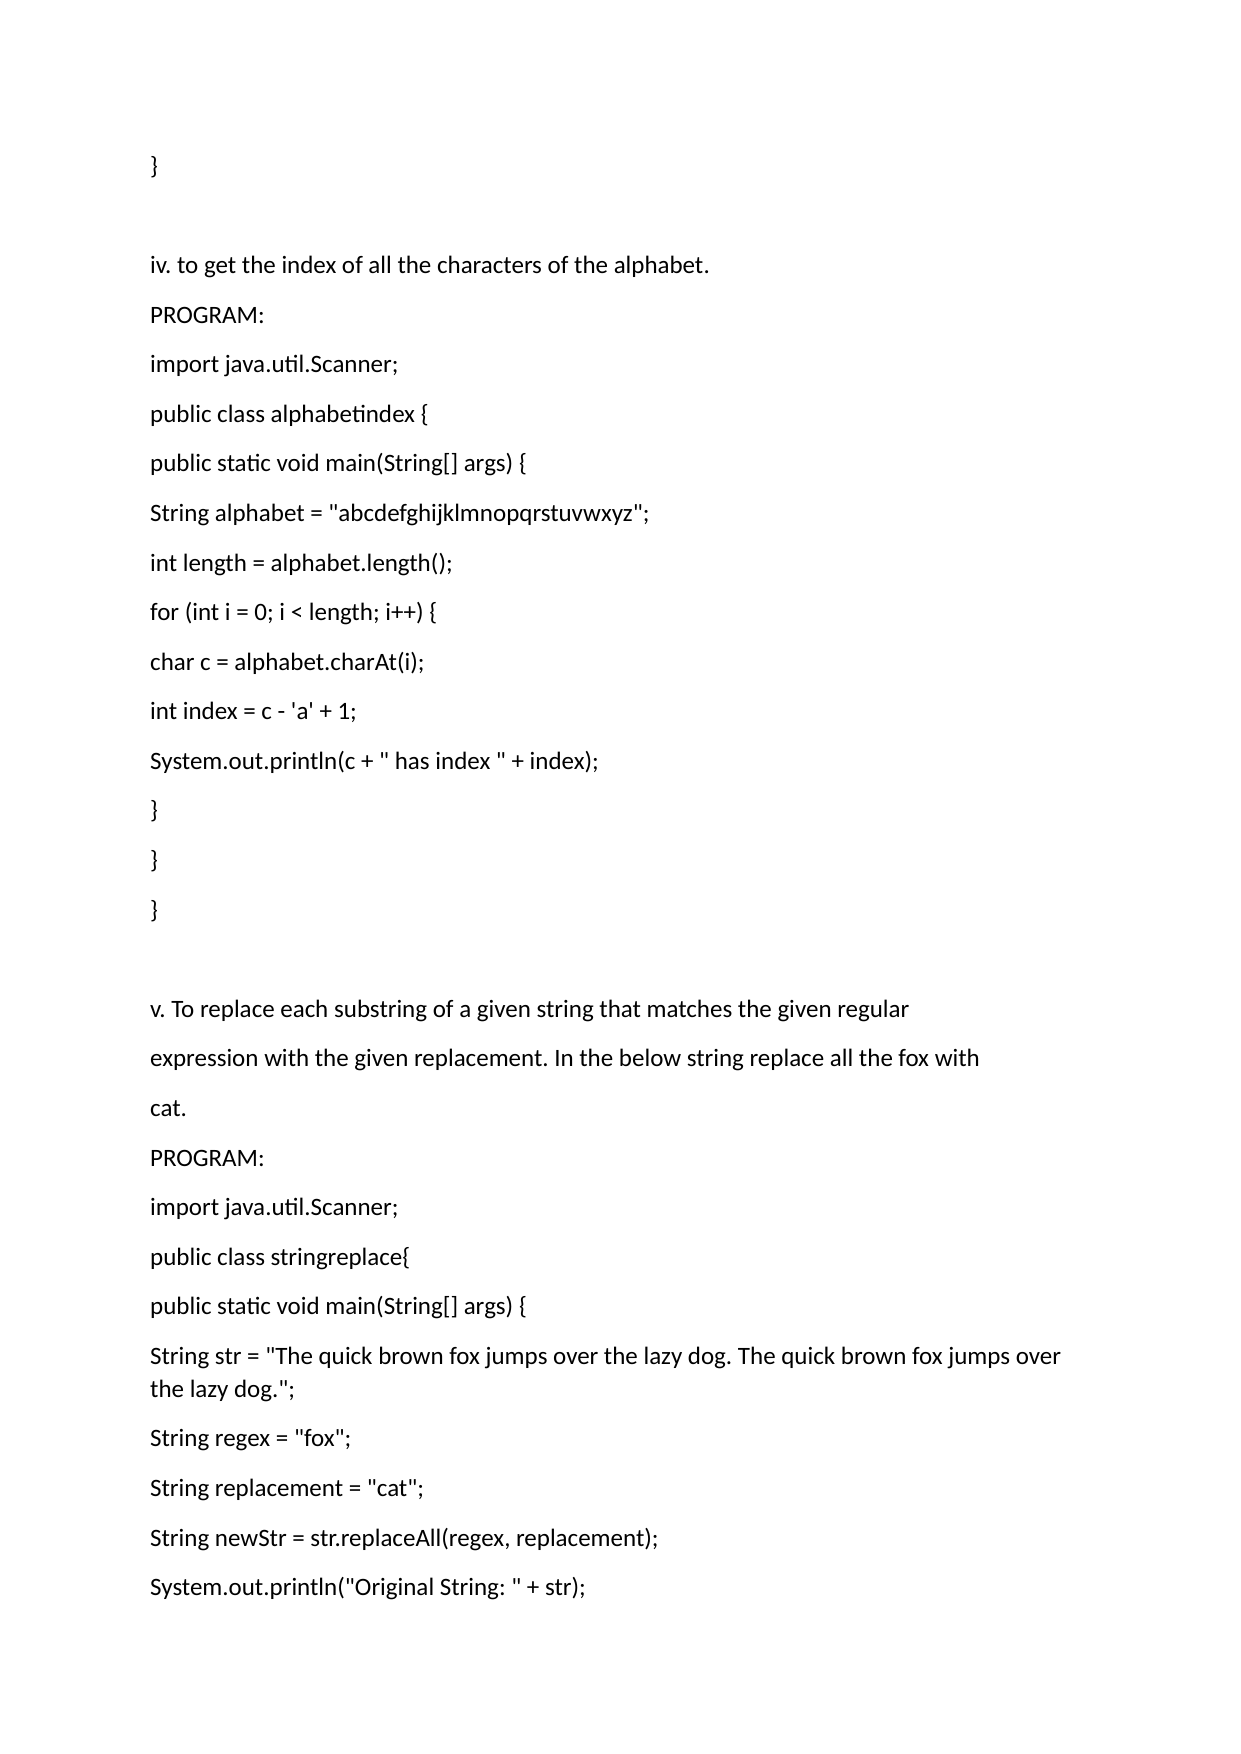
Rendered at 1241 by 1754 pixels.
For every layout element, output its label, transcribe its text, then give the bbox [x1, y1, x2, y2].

text String replacement = "cat"; [150, 1472, 1090, 1503]
text public class stringreplace{ [150, 1241, 1090, 1271]
text public static void main(String[] args) { [150, 447, 1090, 478]
text String str = "The quick brown fox jumps over the lazy dog. The quick brown fox jumps over the lazy dog."; [150, 1340, 1090, 1403]
text expression with the given replacement. In the below string replace all the fox with [150, 1042, 1090, 1073]
text String newStr = str.replaceAll(regex, replacement); [150, 1522, 1090, 1552]
text System.out.println(c + " has index " + index); [150, 745, 1090, 776]
text cat. [150, 1092, 1090, 1123]
text System.out.println("Original String: " + str); [150, 1571, 1090, 1602]
text import java.util.Scanner; [150, 1191, 1090, 1222]
text String alphabet = "abcdefghijklmnopqrstuvwxyz"; [150, 497, 1090, 528]
text int length = alphabet.length(); [150, 547, 1090, 577]
text String regex = "fox"; [150, 1422, 1090, 1453]
text } [150, 894, 1090, 924]
text PROGRAM: [150, 1142, 1090, 1172]
text import java.util.Scanner; [150, 348, 1090, 379]
text } [150, 794, 1090, 825]
text public class alphabetindex { [150, 398, 1090, 428]
text } [150, 844, 1090, 875]
text char c = alphabet.charAt(i); [150, 646, 1090, 676]
text } [150, 150, 1090, 181]
text iv. to get the index of all the characters of the alphabet. [150, 249, 1090, 280]
text public static void main(String[] args) { [150, 1290, 1090, 1321]
text int index = c - 'a' + 1; [150, 695, 1090, 726]
text v. To replace each substring of a given string that matches the given regular [150, 993, 1090, 1023]
text for (int i = 0; i < length; i++) { [150, 596, 1090, 627]
text PROGRAM: [150, 299, 1090, 329]
